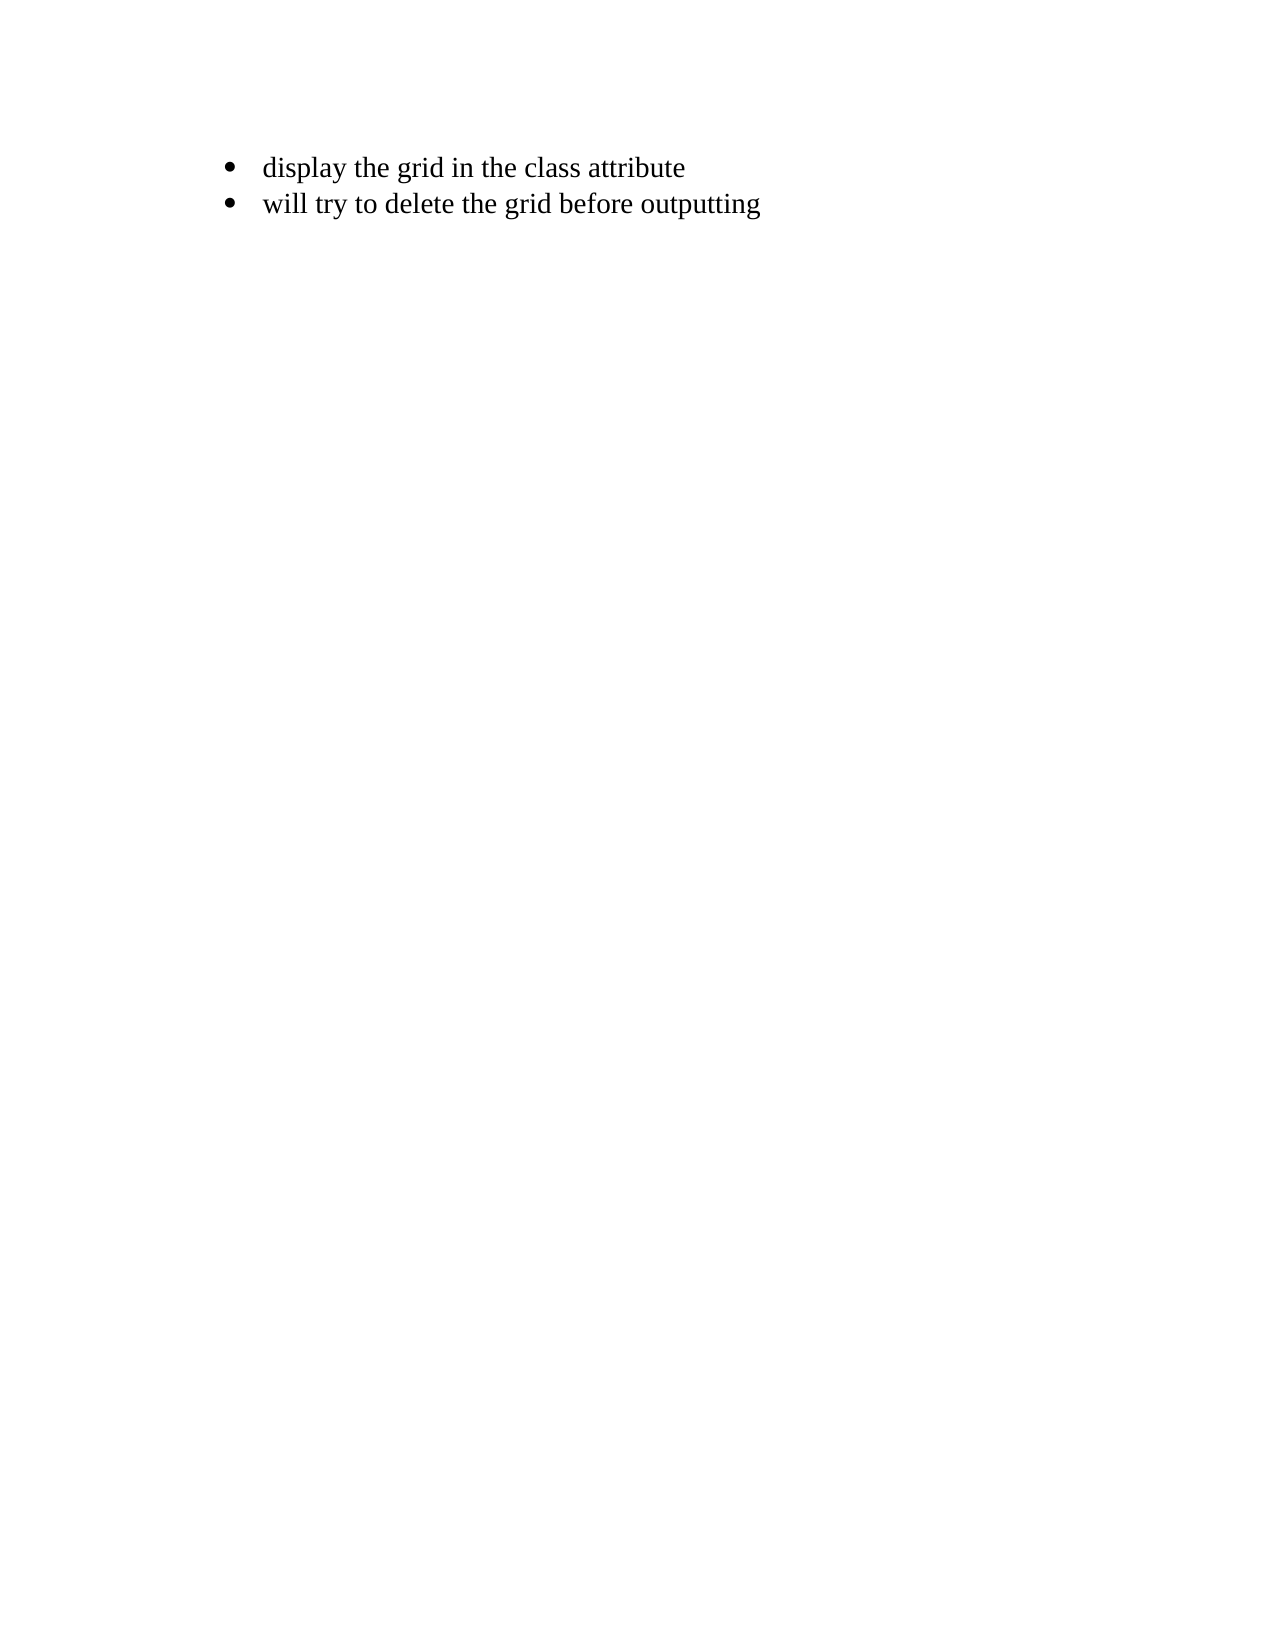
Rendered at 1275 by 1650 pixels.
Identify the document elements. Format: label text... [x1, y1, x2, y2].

list will try to delete the grid before outputting [225, 186, 1125, 220]
list display the grid in the class attribute [225, 150, 1125, 184]
